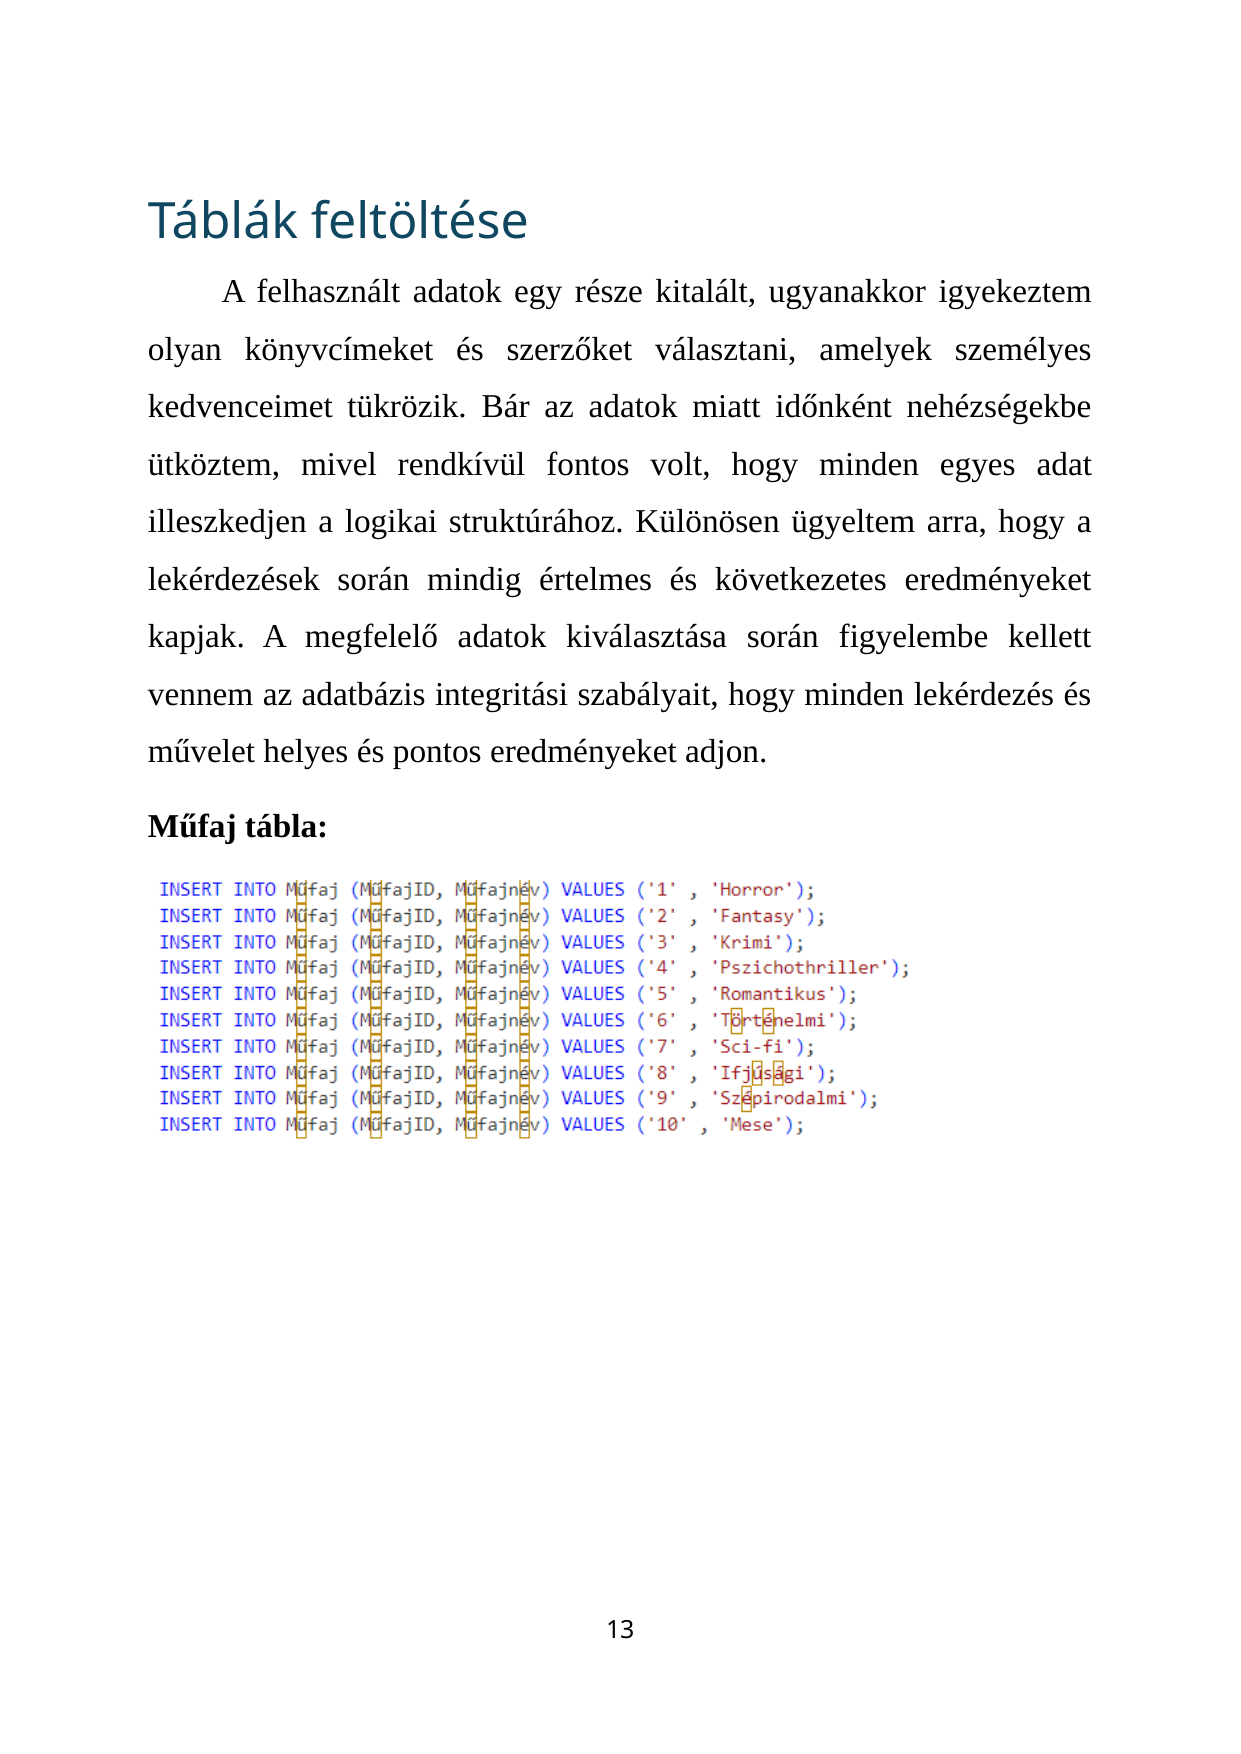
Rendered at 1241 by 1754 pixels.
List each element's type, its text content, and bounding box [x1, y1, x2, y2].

subtitle Táblák feltöltése [148, 185, 1093, 253]
picture [147, 880, 929, 1140]
text Műfaj tábla: [148, 806, 1093, 844]
text A felhasznált adatok egy része kitalált, ugyanakkor igyekeztem olyan könyvcímeket és szerzőket választani, amelyek személyes kedvenceimet tükrözik. Bár az adatok miatt időnként nehézségekbe ütköztem, mivel rendkívül fontos volt, hogy minden egyes adat illeszkedjen a logikai struktúrához. Különösen ügyeltem arra, hogy a lekérdezések során mindig értelmes és következetes eredményeket kapjak. A megfelelő adatok kiválasztása során figyelembe kellett vennem az adatbázis integritási szabályait, hogy minden lekérdezés és művelet helyes és pontos eredményeket adjon. [148, 272, 1093, 770]
